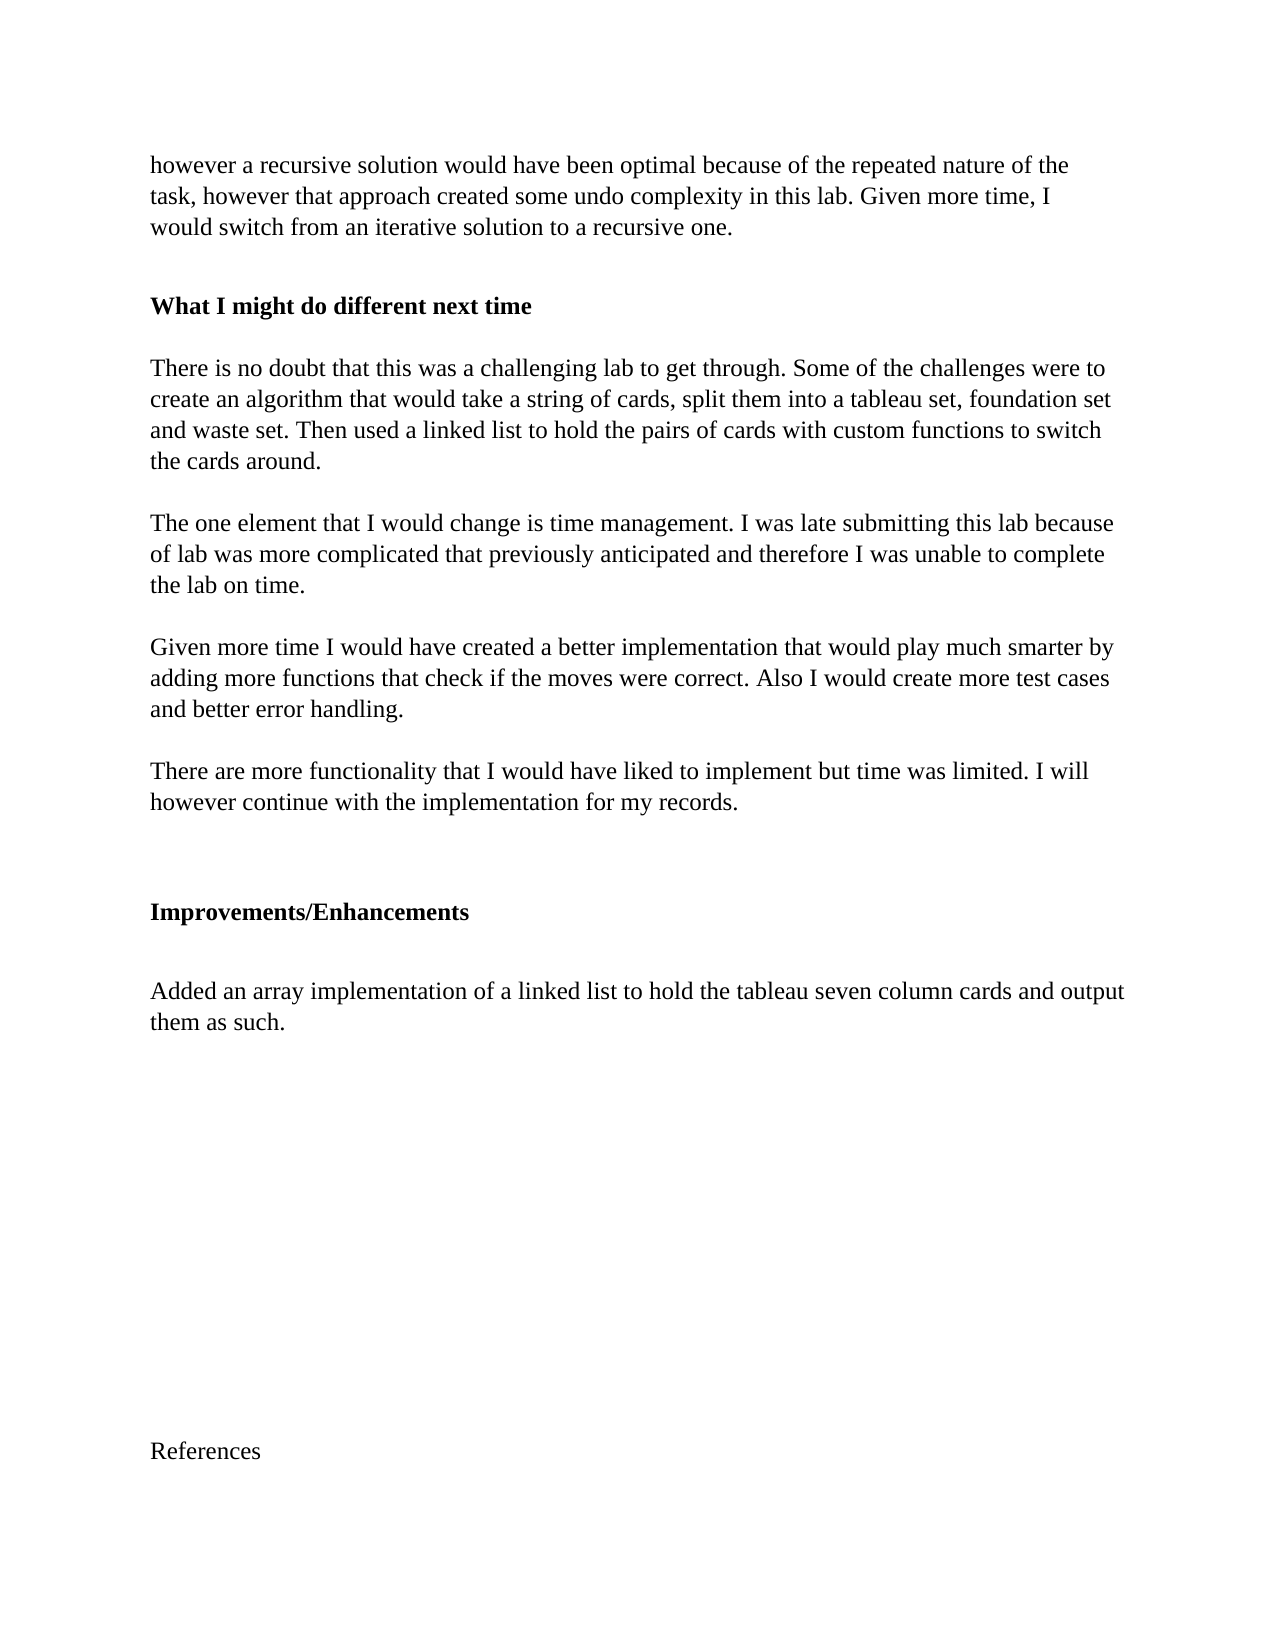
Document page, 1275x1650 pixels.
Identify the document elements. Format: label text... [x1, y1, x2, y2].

text Added an array implementation of a linked list to hold the tableau seven column cards and output them as such. [150, 976, 1125, 1036]
text There is no doubt that this was a challenging lab to get through. Some of the challenges were to create an algorithm that would take a string of cards, split them into a tableau set, foundation set and waste set. Then used a linked list to hold the pairs of cards with custom functions to switch the cards around. [150, 353, 1116, 475]
text There are more functionality that I would have liked to implement but time was limited. I will however continue with the implementation for my records. [150, 756, 1116, 816]
text References [150, 1436, 1125, 1465]
text Given more time I would have created a better implementation that would play much smarter by adding more functions that check if the moves were correct. Also I would create more test cases and better error handling. [150, 632, 1116, 723]
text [150, 150, 1116, 241]
text What I might do different next time [150, 291, 1116, 319]
text The one element that I would change is time management. I was late submitting this lab because of lab was more complicated that previously anticipated and therefore I was unable to complete the lab on time. [150, 508, 1116, 599]
text Improvements/Enhancements [150, 897, 1116, 926]
